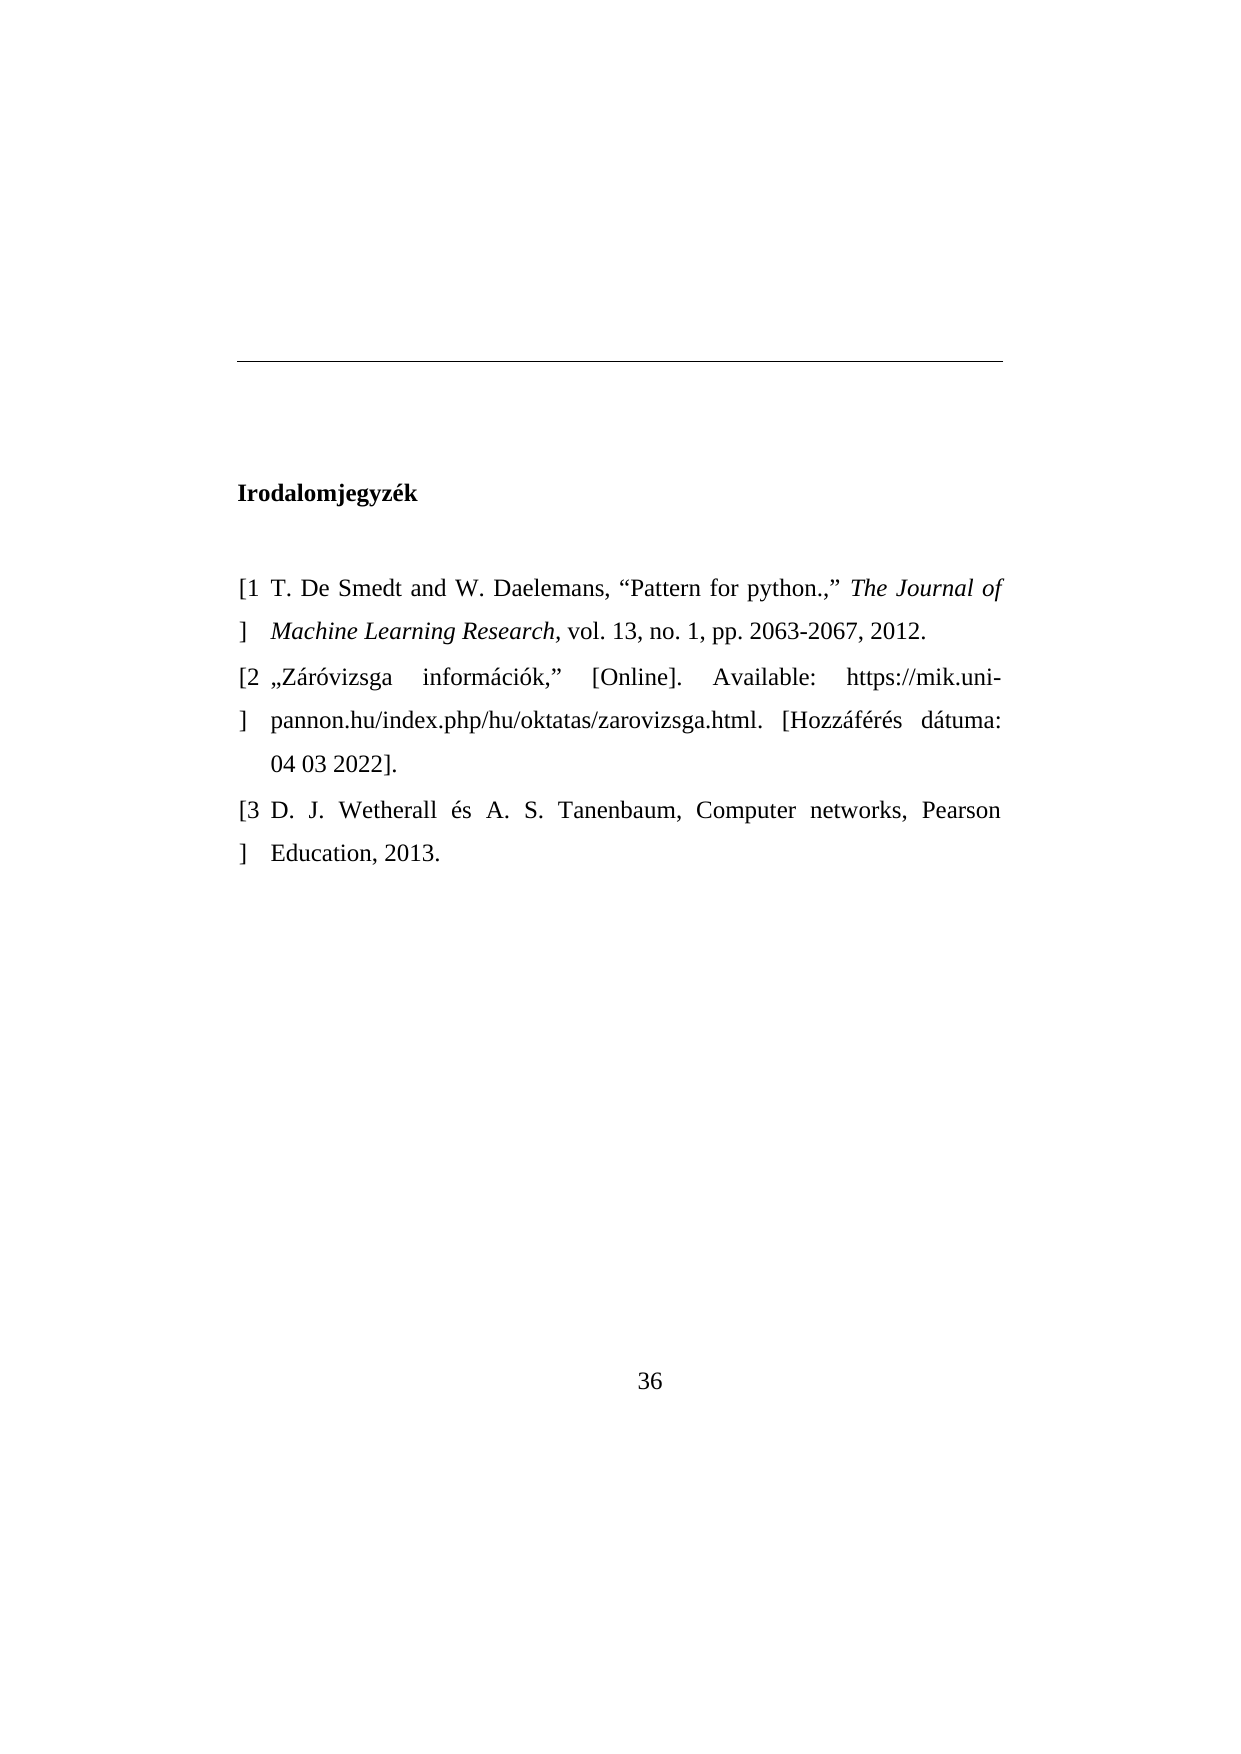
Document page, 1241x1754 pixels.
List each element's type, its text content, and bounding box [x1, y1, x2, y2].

table_cell „Záróvizsga információk,” [Online]. Available: https://mik.uni-pannon.hu/index.php/hu/oktatas/zarovizsga.html. [Hozzáférés dátuma: 04 03 2022]. [269, 661, 1003, 793]
table_header [1] [237, 572, 269, 661]
table_header T. De Smedt and W. Daelemans, “Pattern for python.,” The Journal of Machine Learning Research, vol. 13, no. 1, pp. 2063-2067, 2012. [269, 572, 1003, 661]
table_cell [2] [237, 661, 269, 793]
table_cell [3] [237, 793, 269, 883]
table_cell D. J. Wetherall és A. S. Tanenbaum, Computer networks, Pearson Education, 2013. [269, 793, 1003, 883]
text Irodalomjegyzék [237, 478, 1003, 507]
